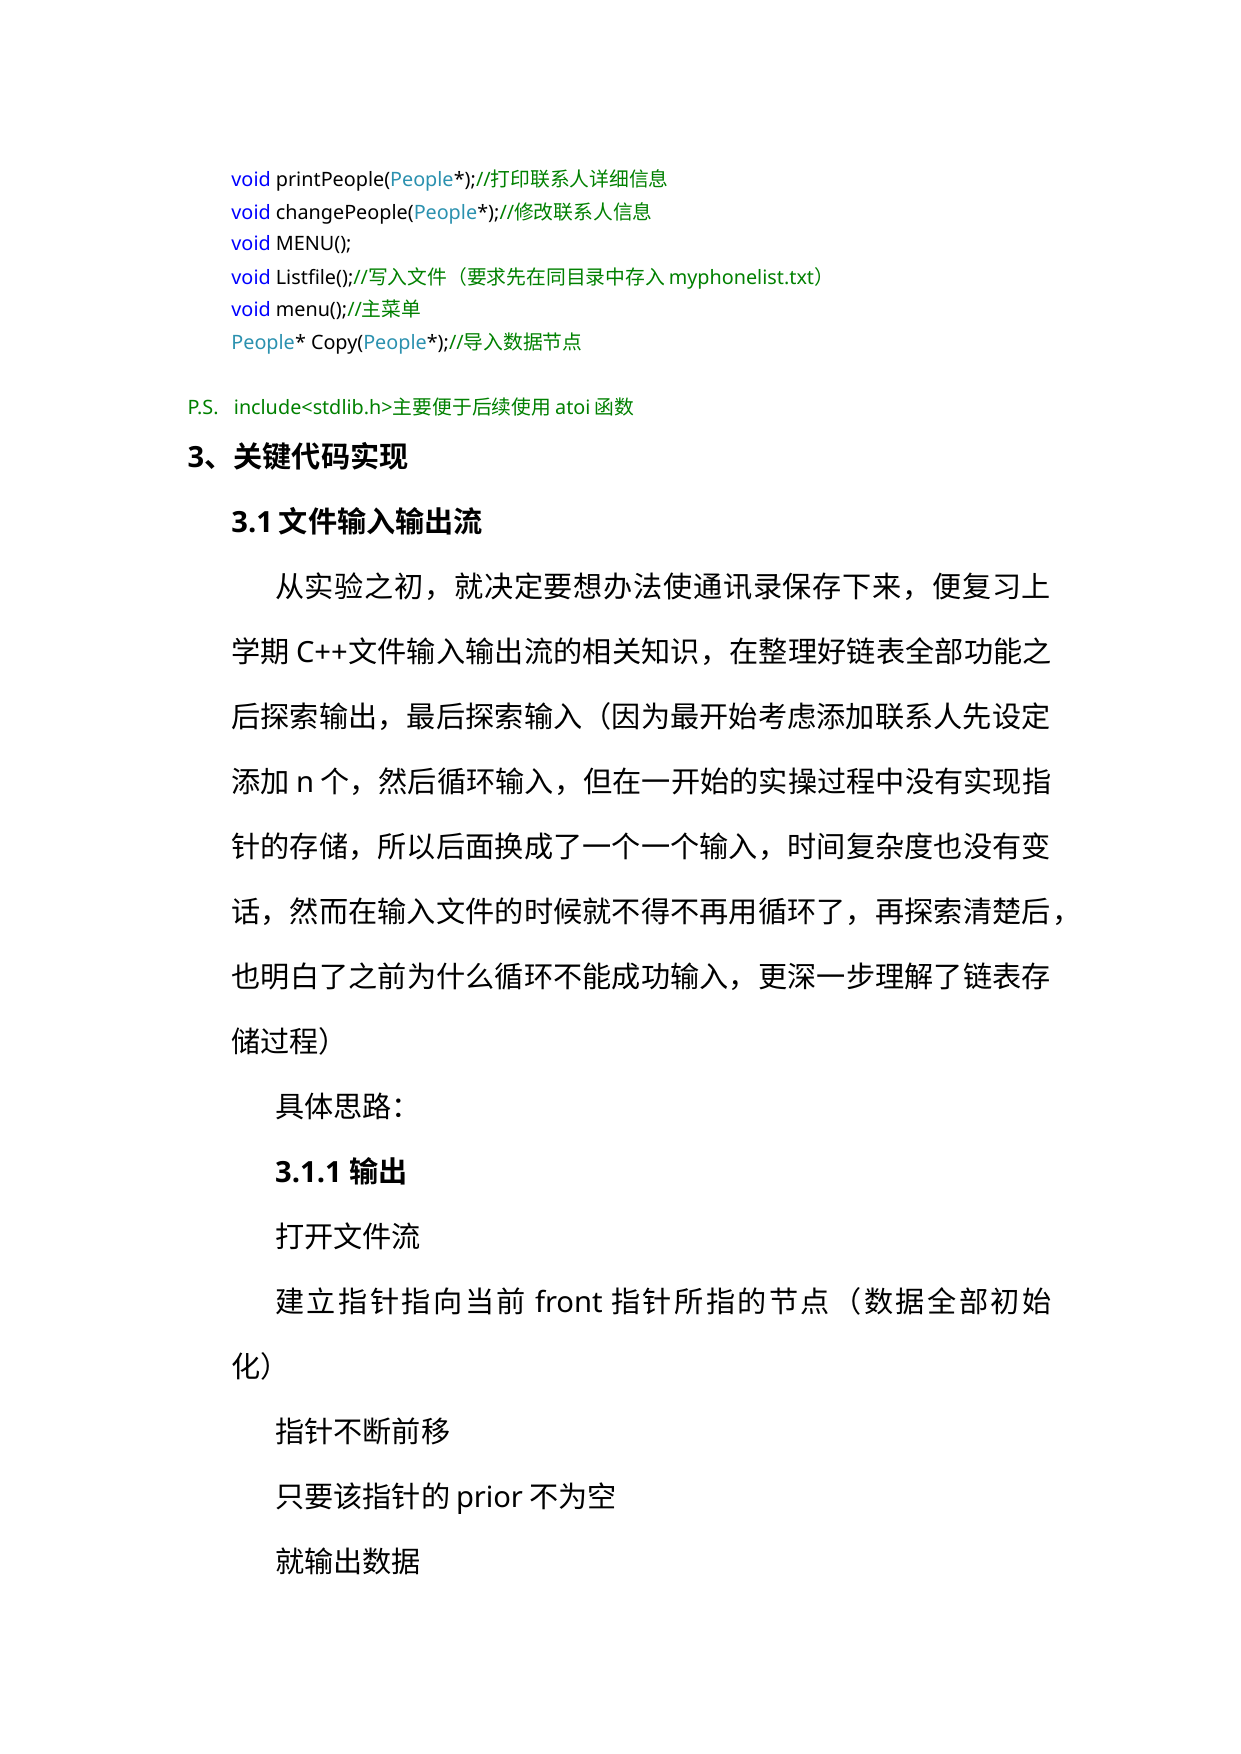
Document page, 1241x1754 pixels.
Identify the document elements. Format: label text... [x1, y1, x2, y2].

list 从实验之初，就决定要想办法使通讯录保存下来，便复习上学期C++文件输入输出流的相关知识，在整理好链表全部功能之后探索输出，最后探索输入（因为最开始考虑添加联系人先设定添加n个，然后循环输入，但在一开始的实操过程中没有实现指针的存储，所以后面换成了一个一个输入，时间复杂度也没有变话，然而在输入文件的时候就不得不再用循环了，再探索清楚后，也明白了之前为什么循环不能成功输入，更深一步理解了链表存储过程） [231, 552, 1053, 1072]
list 3.1文件输入输出流 [231, 487, 1053, 552]
list 具体思路： [231, 1072, 1053, 1137]
list 指针不断前移 [231, 1397, 1053, 1462]
text void Listfile();//写入文件（要求先在同目录中存入myphonelist.txt） [187, 259, 1053, 292]
list 只要该指针的prior不为空 [231, 1462, 1053, 1527]
text void menu();//主菜单 [187, 292, 1053, 324]
text void printPeople(People*);//打印联系人详细信息 [187, 162, 1053, 194]
list 关键代码实现 [187, 422, 1053, 487]
text People* Copy(People*);//导入数据节点 [187, 324, 1053, 357]
list 打开文件流 [231, 1202, 1053, 1267]
list 建立指针指向当前front指针所指的节点（数据全部初始化） [231, 1267, 1053, 1397]
text void MENU(); [187, 227, 1053, 259]
text P.S. include<stdlib.h>主要便于后续使用atoi函数 [187, 389, 1053, 422]
text void changePeople(People*);//修改联系人信息 [187, 194, 1053, 227]
list 3.1.1 输出 [231, 1137, 1053, 1202]
list 就输出数据 [231, 1527, 1053, 1592]
